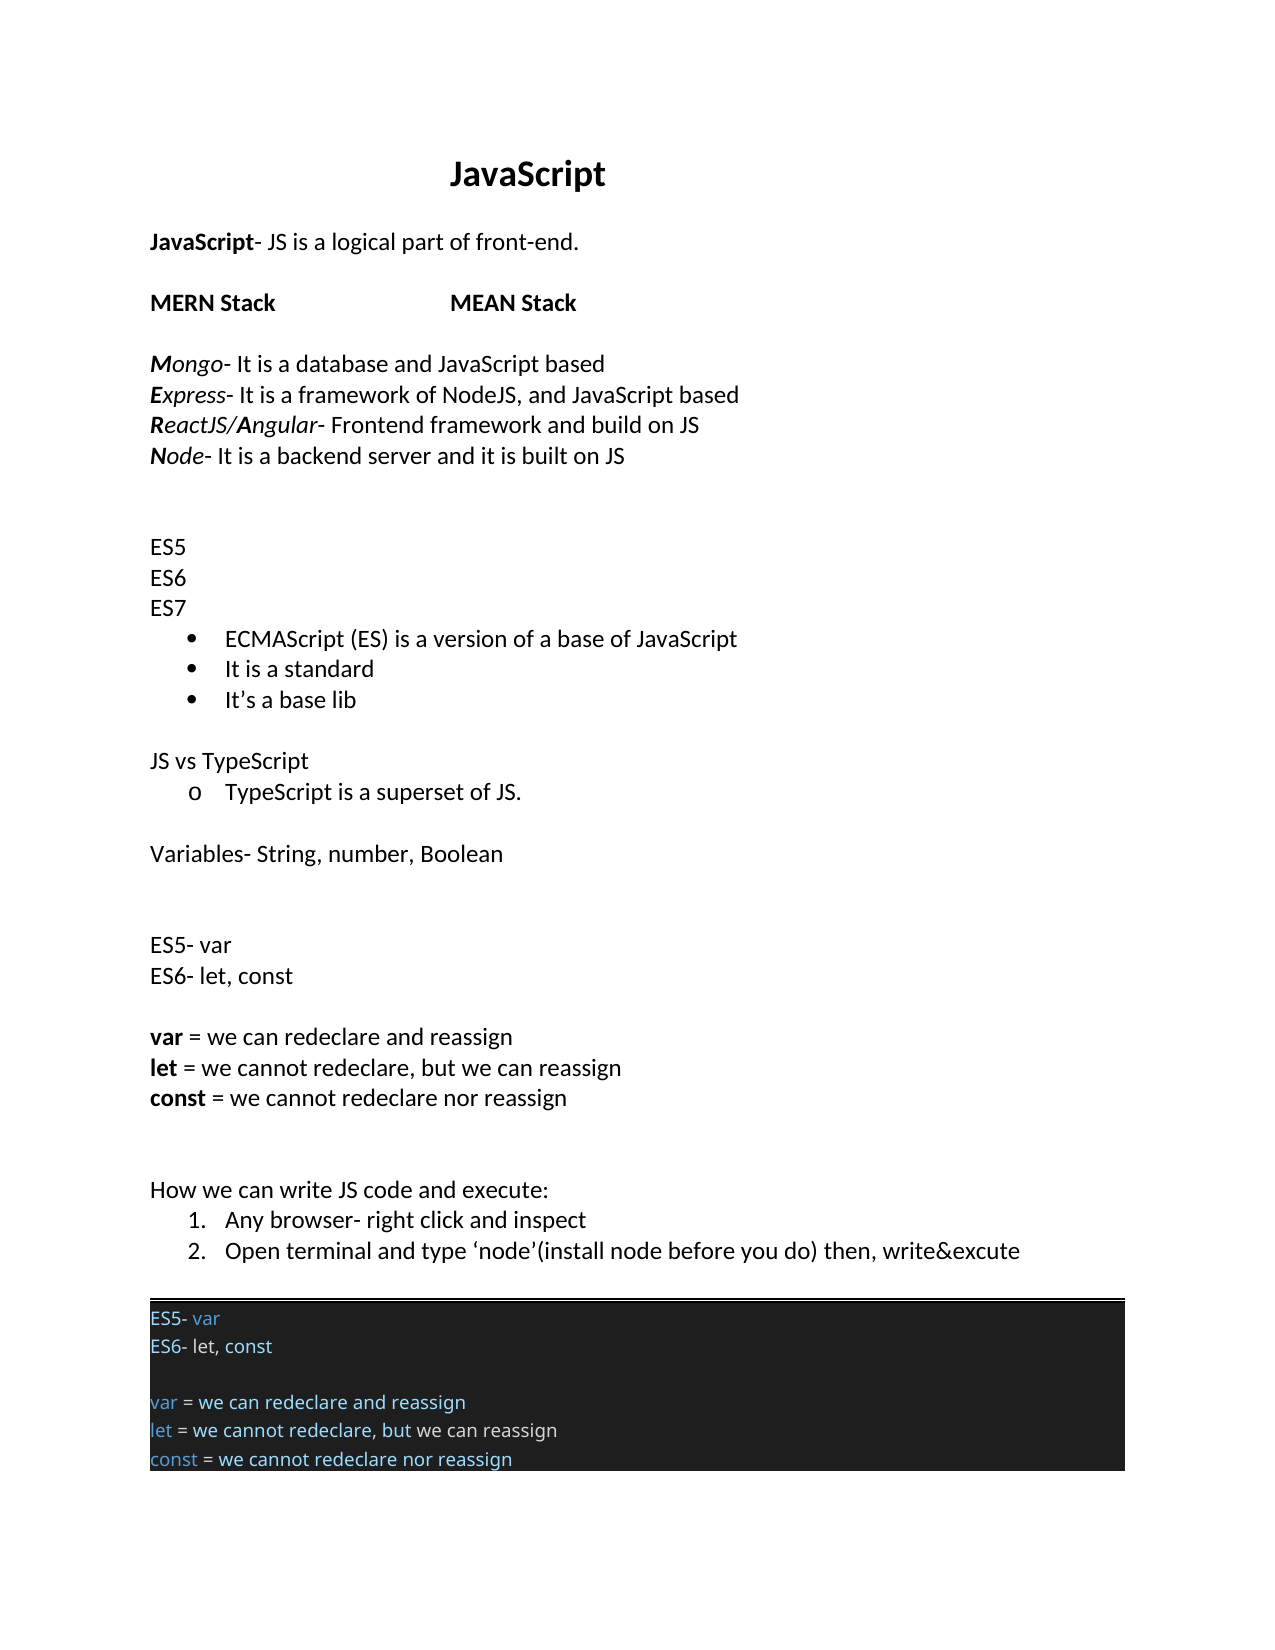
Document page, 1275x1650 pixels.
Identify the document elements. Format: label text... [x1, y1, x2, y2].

text const = we cannot redeclare nor reassign [150, 1443, 1125, 1471]
list TypeScript is a superset of JS. [187, 776, 1125, 807]
text ES6- let, const [150, 1331, 1125, 1359]
text JS vs TypeScript [150, 745, 1125, 776]
list Any browser- right click and inspect [187, 1204, 1125, 1235]
text let = we cannot redeclare, but we can reassign [150, 1415, 1125, 1443]
text JavaScript [150, 150, 1125, 196]
text Mongo- It is a database and JavaScript based [150, 348, 1125, 379]
list ECMAScript (ES) is a version of a base of JavaScript [187, 623, 1125, 654]
text MERN Stack MEAN Stack [150, 287, 1125, 318]
text ES7 [150, 593, 1125, 623]
text How we can write JS code and execute: [150, 1174, 1125, 1204]
text ES5- var [150, 1303, 1125, 1331]
text Express- It is a framework of NodeJS, and JavaScript based [150, 379, 1125, 409]
text ES6- let, const [150, 960, 1125, 991]
text let = we cannot redeclare, but we can reassign [150, 1052, 1125, 1082]
text var = we can redeclare and reassign [150, 1021, 1125, 1052]
text ES5 [150, 532, 1125, 562]
list It’s a base lib [187, 684, 1125, 715]
text ES6 [150, 562, 1125, 593]
list Open terminal and type ‘node’(install node before you do) then, write&excute [187, 1235, 1125, 1265]
text ES5- var [150, 929, 1125, 960]
text Variables- String, number, Boolean [150, 838, 1125, 868]
text Node- It is a backend server and it is built on JS [150, 440, 1125, 471]
text var = we can redeclare and reassign [150, 1387, 1125, 1415]
list It is a standard [187, 654, 1125, 684]
text const = we cannot redeclare nor reassign [150, 1082, 1125, 1113]
text JavaScript- JS is a logical part of front-end. [150, 226, 1125, 257]
text ReactJS/Angular- Frontend framework and build on JS [150, 409, 1125, 440]
